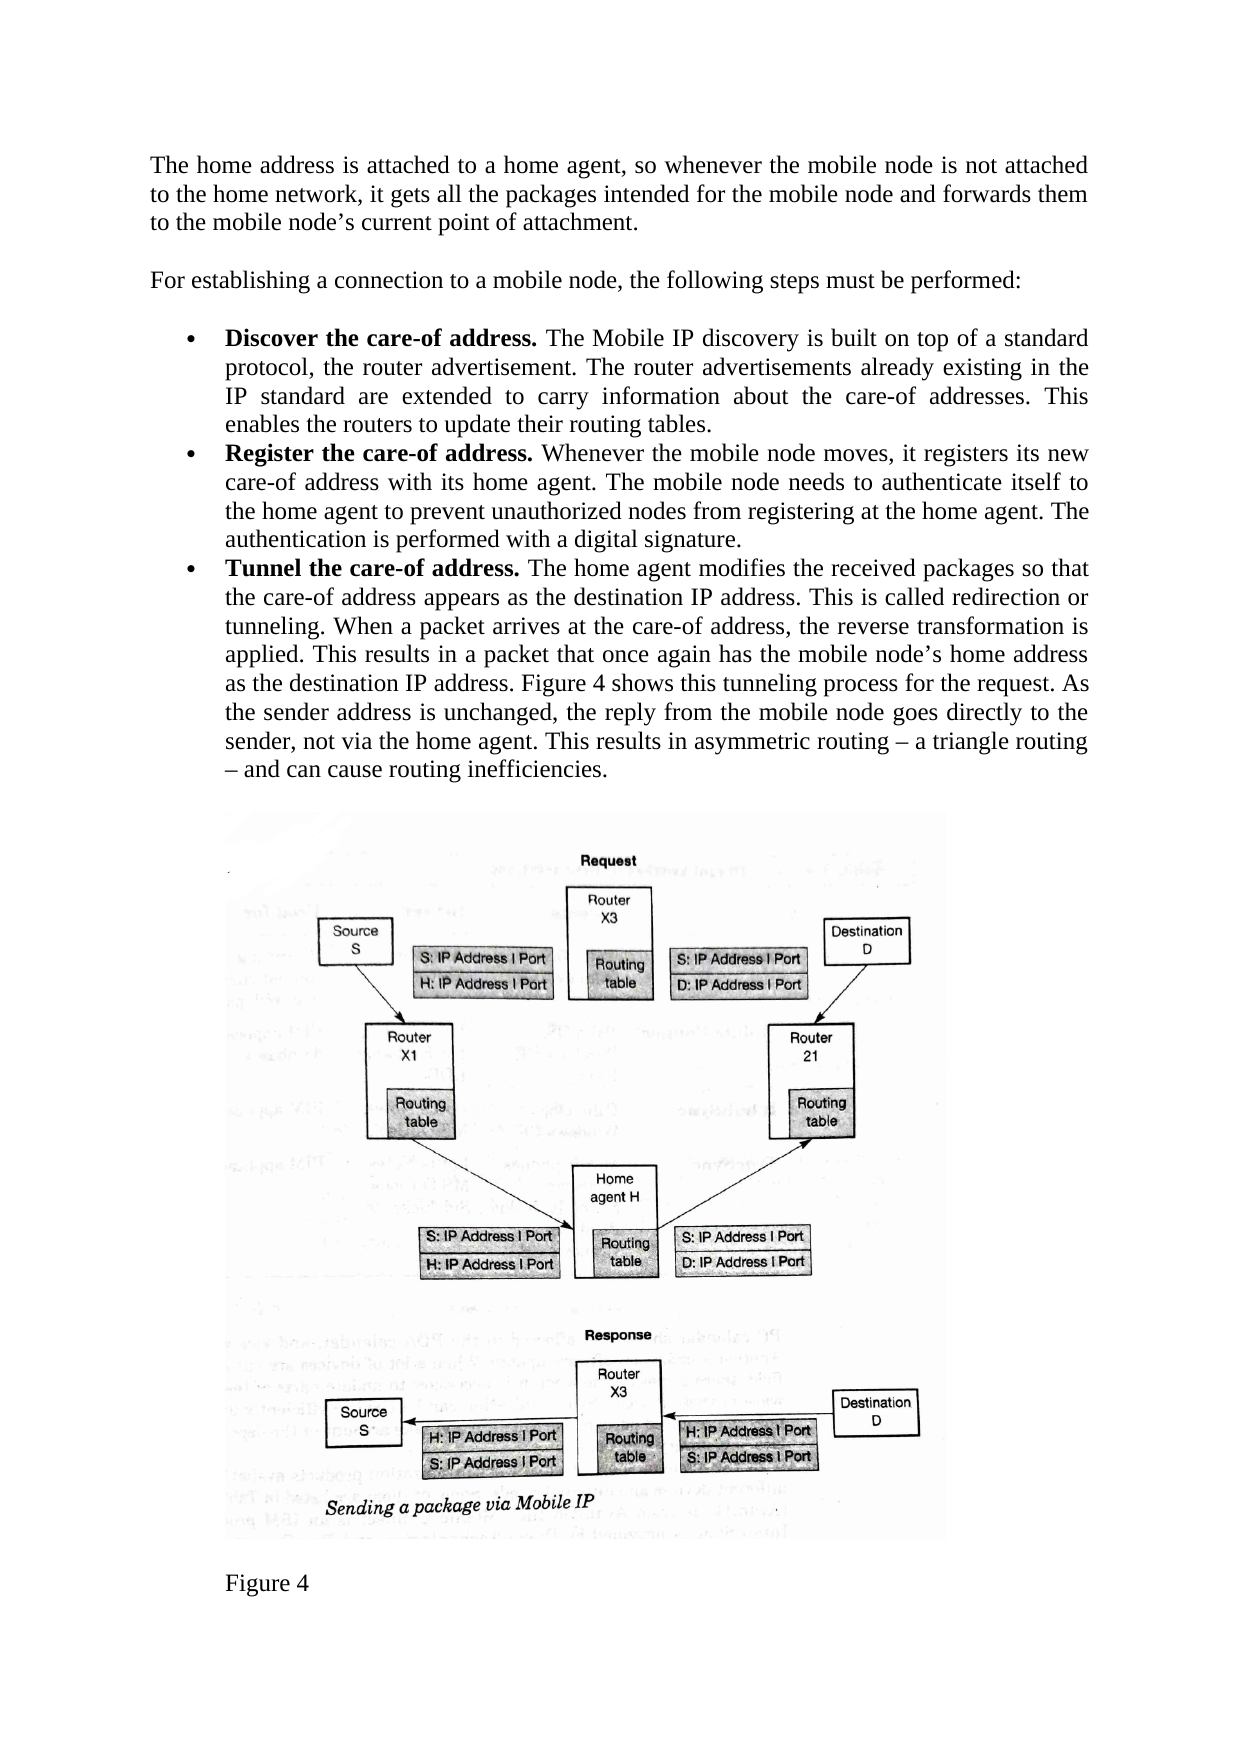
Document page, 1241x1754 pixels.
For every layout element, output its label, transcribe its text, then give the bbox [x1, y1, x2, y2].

picture [225, 870, 947, 1598]
list Register the care-of address. Whenever the mobile node moves, it registers its new care-of address with its home agent. The mobile node needs to authenticate itself to the home agent to prevent unauthorized nodes from registering at the home agent. The authentication is performed with a digital signature. [187, 467, 1090, 582]
list Discover the care-of address. The Mobile IP discovery is built on top of a standard protocol, the router advertisement. The router advertisements already existing in the IP standard are extended to carry information about the care-of addresses. This enables the routers to update their routing tables. [187, 323, 1090, 438]
text The home address is attached to a home agent, so whenever the mobile node is not attached to the home network, it gets all the packages intended for the mobile node and forwards them to the mobile node’s current point of attachment. [150, 150, 1090, 236]
list Tunnel the care-of address. The home agent modifies the received packages so that the care-of address appears as the destination IP address. This is called redirection or tunneling. When a packet arrives at the care-of address, the reverse transformation is applied. This results in a packet that once again has the mobile node’s home address as the destination IP address. Figure 4 shows this tunneling process for the request. As the sender address is unchanged, the reply from the mobile node goes directly to the sender, not via the home agent. This results in asymmetric routing – a triangle routing – and can cause routing inefficiencies. [187, 612, 1090, 842]
text For establishing a connection to a mobile node, the following steps must be performed: [150, 265, 1090, 294]
